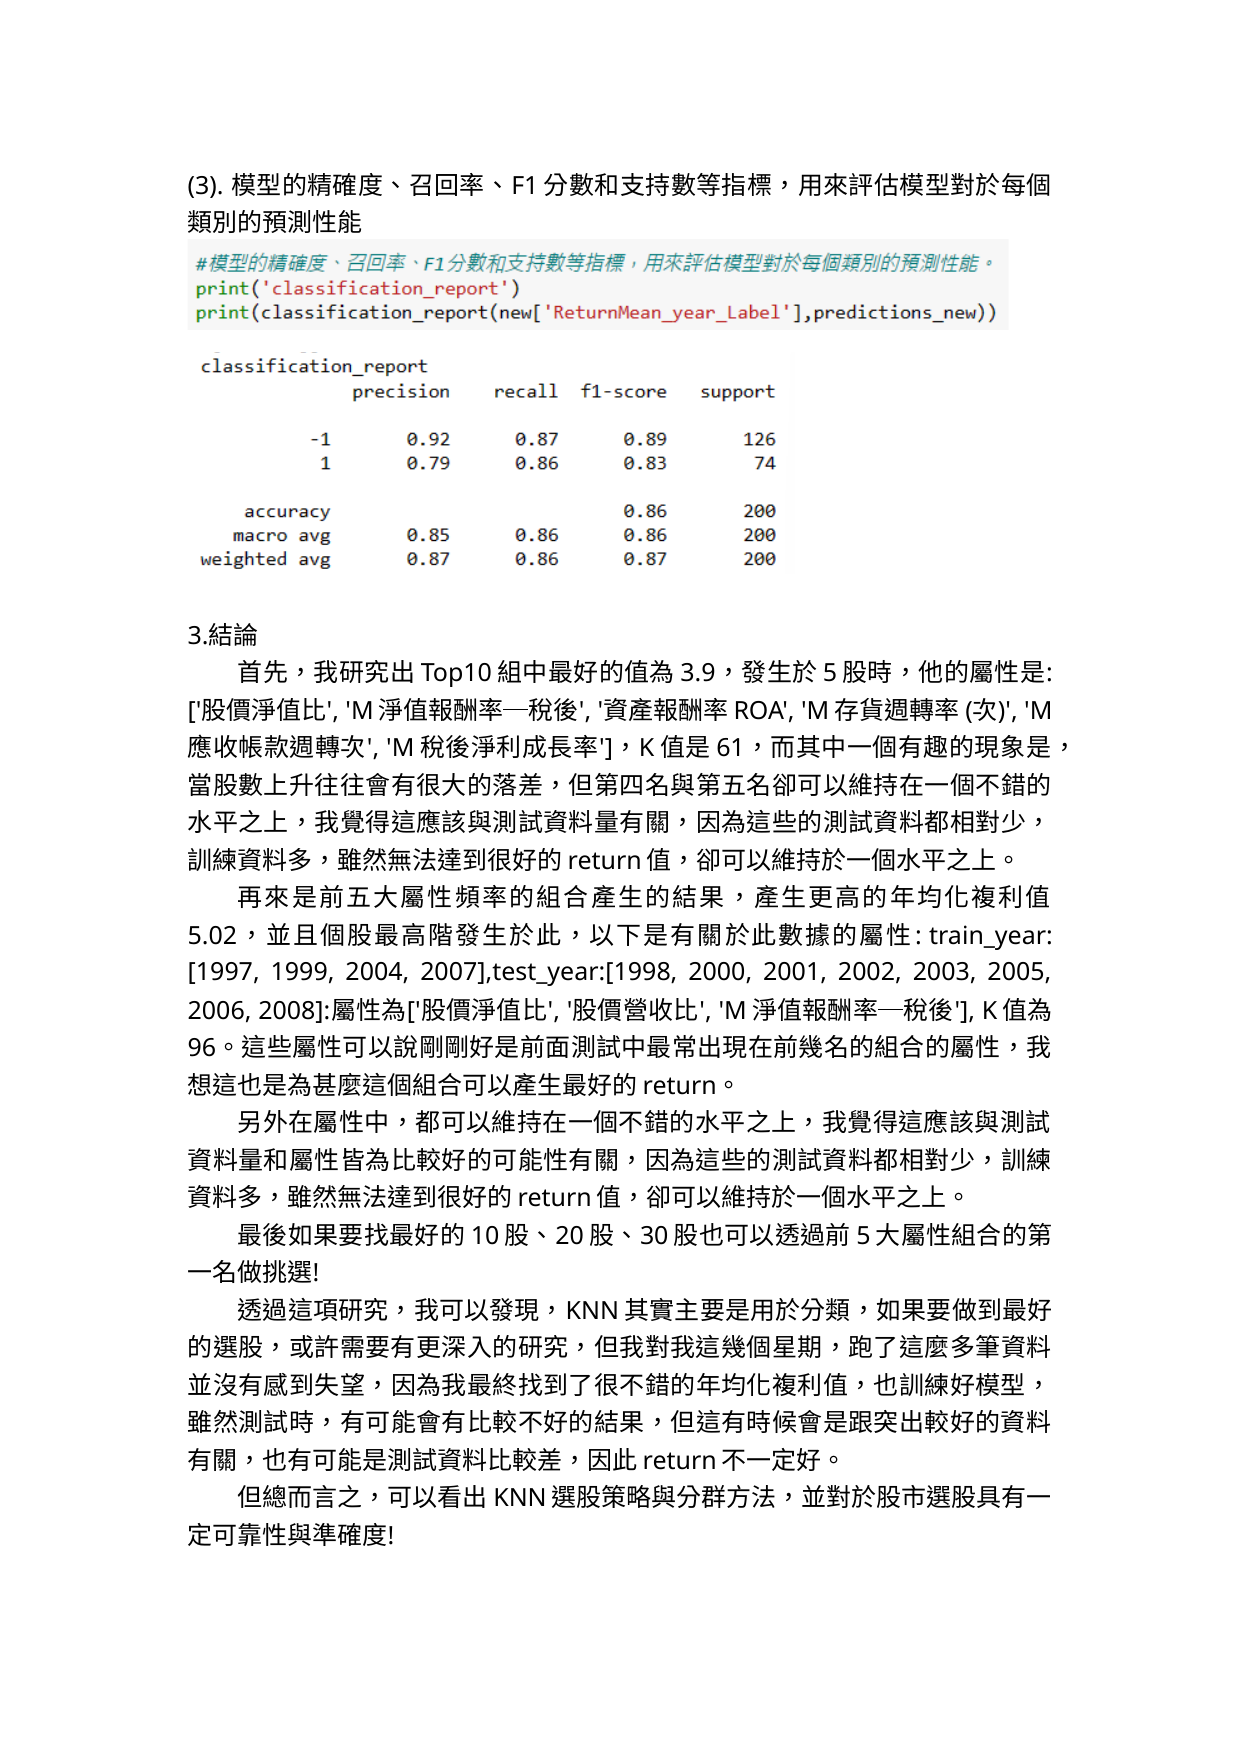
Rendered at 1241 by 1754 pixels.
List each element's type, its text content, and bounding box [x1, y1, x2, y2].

picture [187, 352, 796, 574]
text 但總而言之，可以看出KNN選股策略與分群方法，並對於股市選股具有一定可靠性與準確度! [187, 1477, 1053, 1552]
picture [187, 239, 1009, 330]
text 再來是前五大屬性頻率的組合產生的結果，產生更高的年均化複利值5.02，並且個股最高階發生於此，以下是有關於此數據的屬性: train_year:[1997, 1999, 2004, 2007],test_year:[1998, 2000, 2001, 2002, 2003, 2005, 2006, 2008]:屬性為['股價淨值比', '股價營收比', 'M淨值報酬率─稅後'], K值為96。這些屬性可以說剛剛好是前面測試中最常出現在前幾名的組合的屬性，我想這也是為甚麼這個組合可以產生最好的return。 [187, 877, 1053, 1102]
text 3.結論 [187, 614, 1053, 652]
text 另外在屬性中，都可以維持在一個不錯的水平之上，我覺得這應該與測試資料量和屬性皆為比較好的可能性有關，因為這些的測試資料都相對少，訓練資料多，雖然無法達到很好的return值，卻可以維持於一個水平之上。 [187, 1102, 1053, 1214]
text 首先，我研究出Top10組中最好的值為3.9，發生於5股時，他的屬性是: ['股價淨值比', 'M淨值報酬率─稅後', '資產報酬率ROA', 'M存貨週轉率 (次)', 'M應收帳款週轉次', 'M稅後淨利成長率']，K值是61，而其中一個有趣的現象是，當股數上升往往會有很大的落差，但第四名與第五名卻可以維持在一個不錯的水平之上，我覺得這應該與測試資料量有關，因為這些的測試資料都相對少，訓練資料多，雖然無法達到很好的return值，卻可以維持於一個水平之上。 [187, 652, 1053, 877]
text 透過這項研究，我可以發現，KNN其實主要是用於分類，如果要做到最好的選股，或許需要有更深入的研究，但我對我這幾個星期，跑了這麼多筆資料並沒有感到失望，因為我最終找到了很不錯的年均化複利值，也訓練好模型，雖然測試時，有可能會有比較不好的結果，但這有時候會是跟突出較好的資料有關，也有可能是測試資料比較差，因此return不一定好。 [187, 1289, 1053, 1477]
text (3). 模型的精確度、召回率、F1分數和支持數等指標，用來評估模型對於每個類別的預測性能 [187, 164, 1053, 239]
text 最後如果要找最好的10股、20股、30股也可以透過前5大屬性組合的第一名做挑選! [187, 1214, 1053, 1289]
